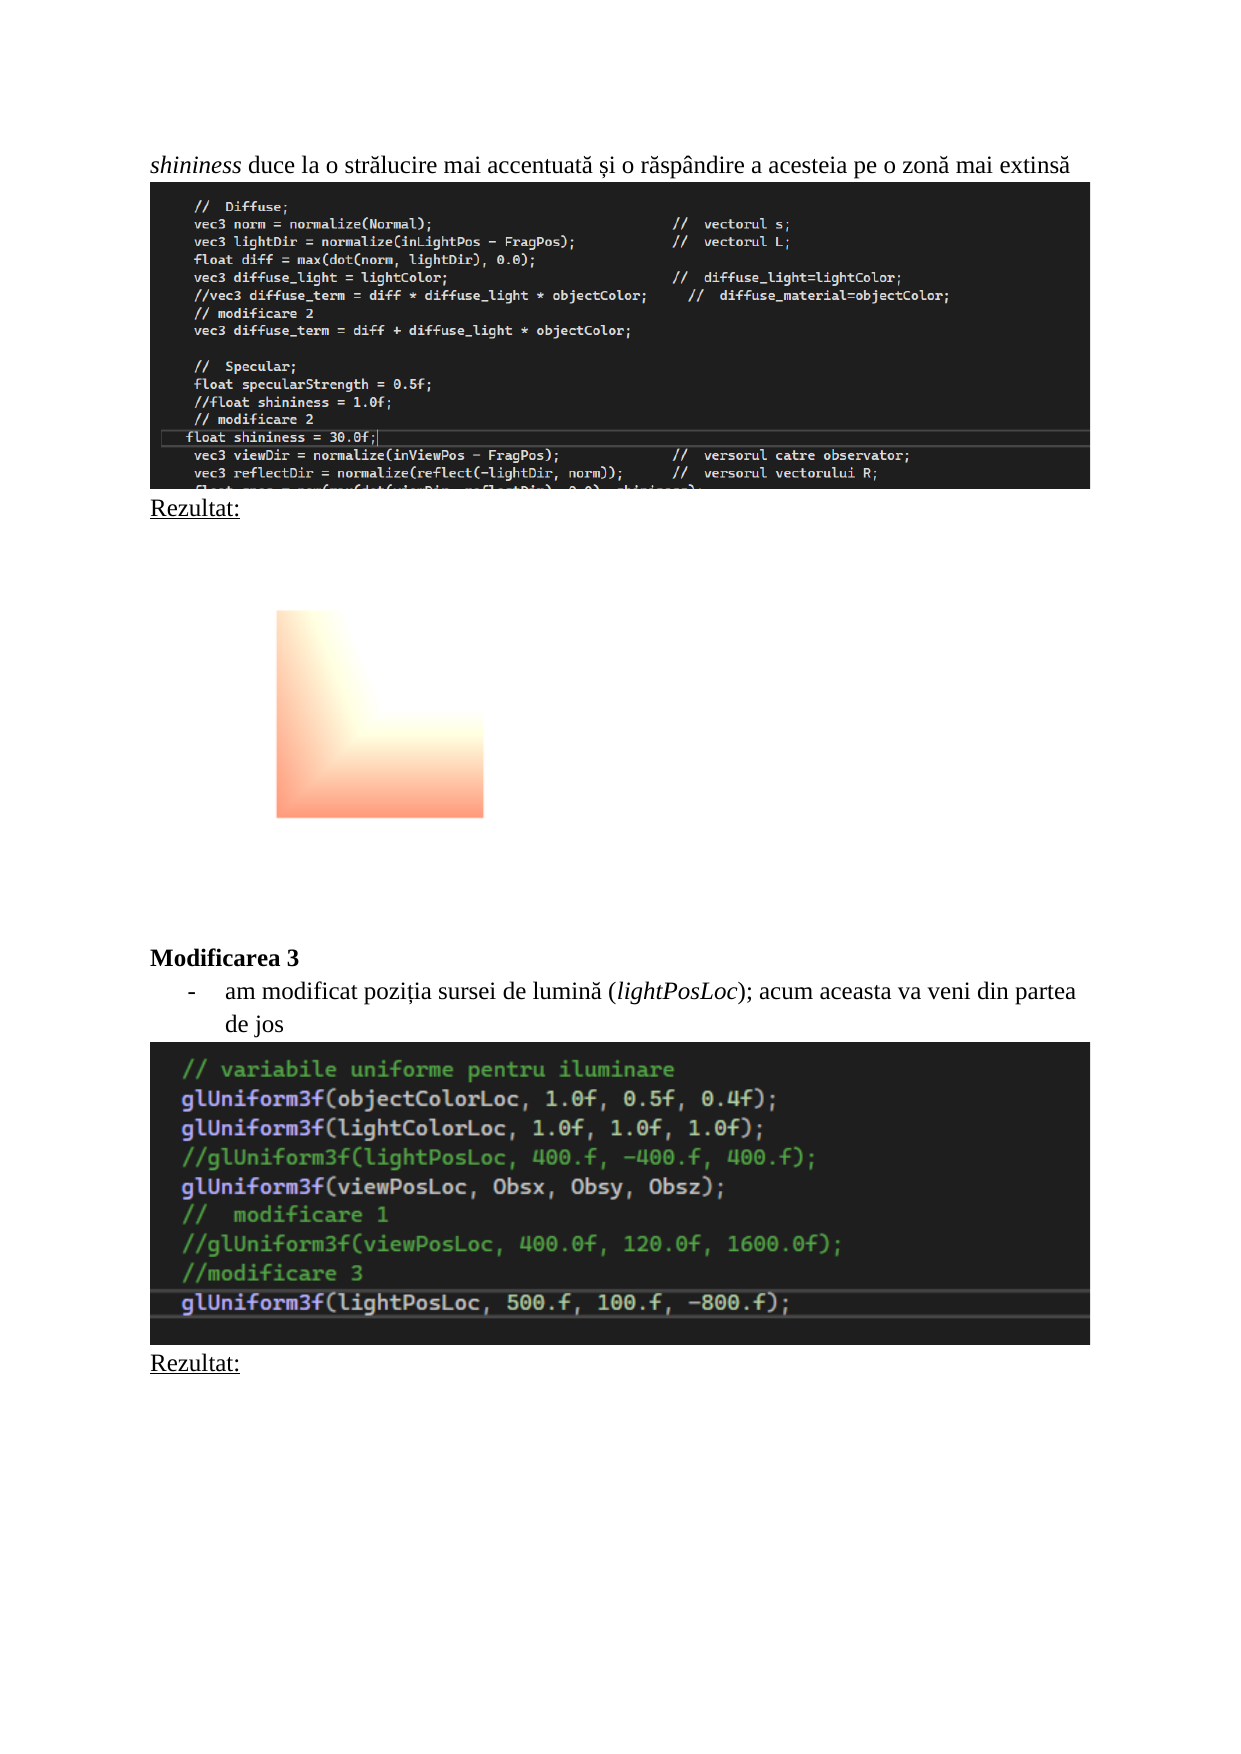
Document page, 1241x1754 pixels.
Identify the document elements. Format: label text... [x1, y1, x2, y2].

text shininess duce la o strălucire mai accentuată și o răspândire a acesteia pe o zonă mai extinsă [150, 150, 1090, 182]
text Rezultat: [150, 1348, 1090, 1377]
picture [150, 1042, 1091, 1345]
list am modificat poziția sursei de lumină (lightPosLoc); acum aceasta va veni din partea de jos [187, 976, 1090, 1038]
text Modificarea 3 [150, 943, 1090, 972]
picture [150, 182, 1091, 489]
picture [150, 525, 719, 907]
text Rezultat: [150, 493, 1090, 521]
